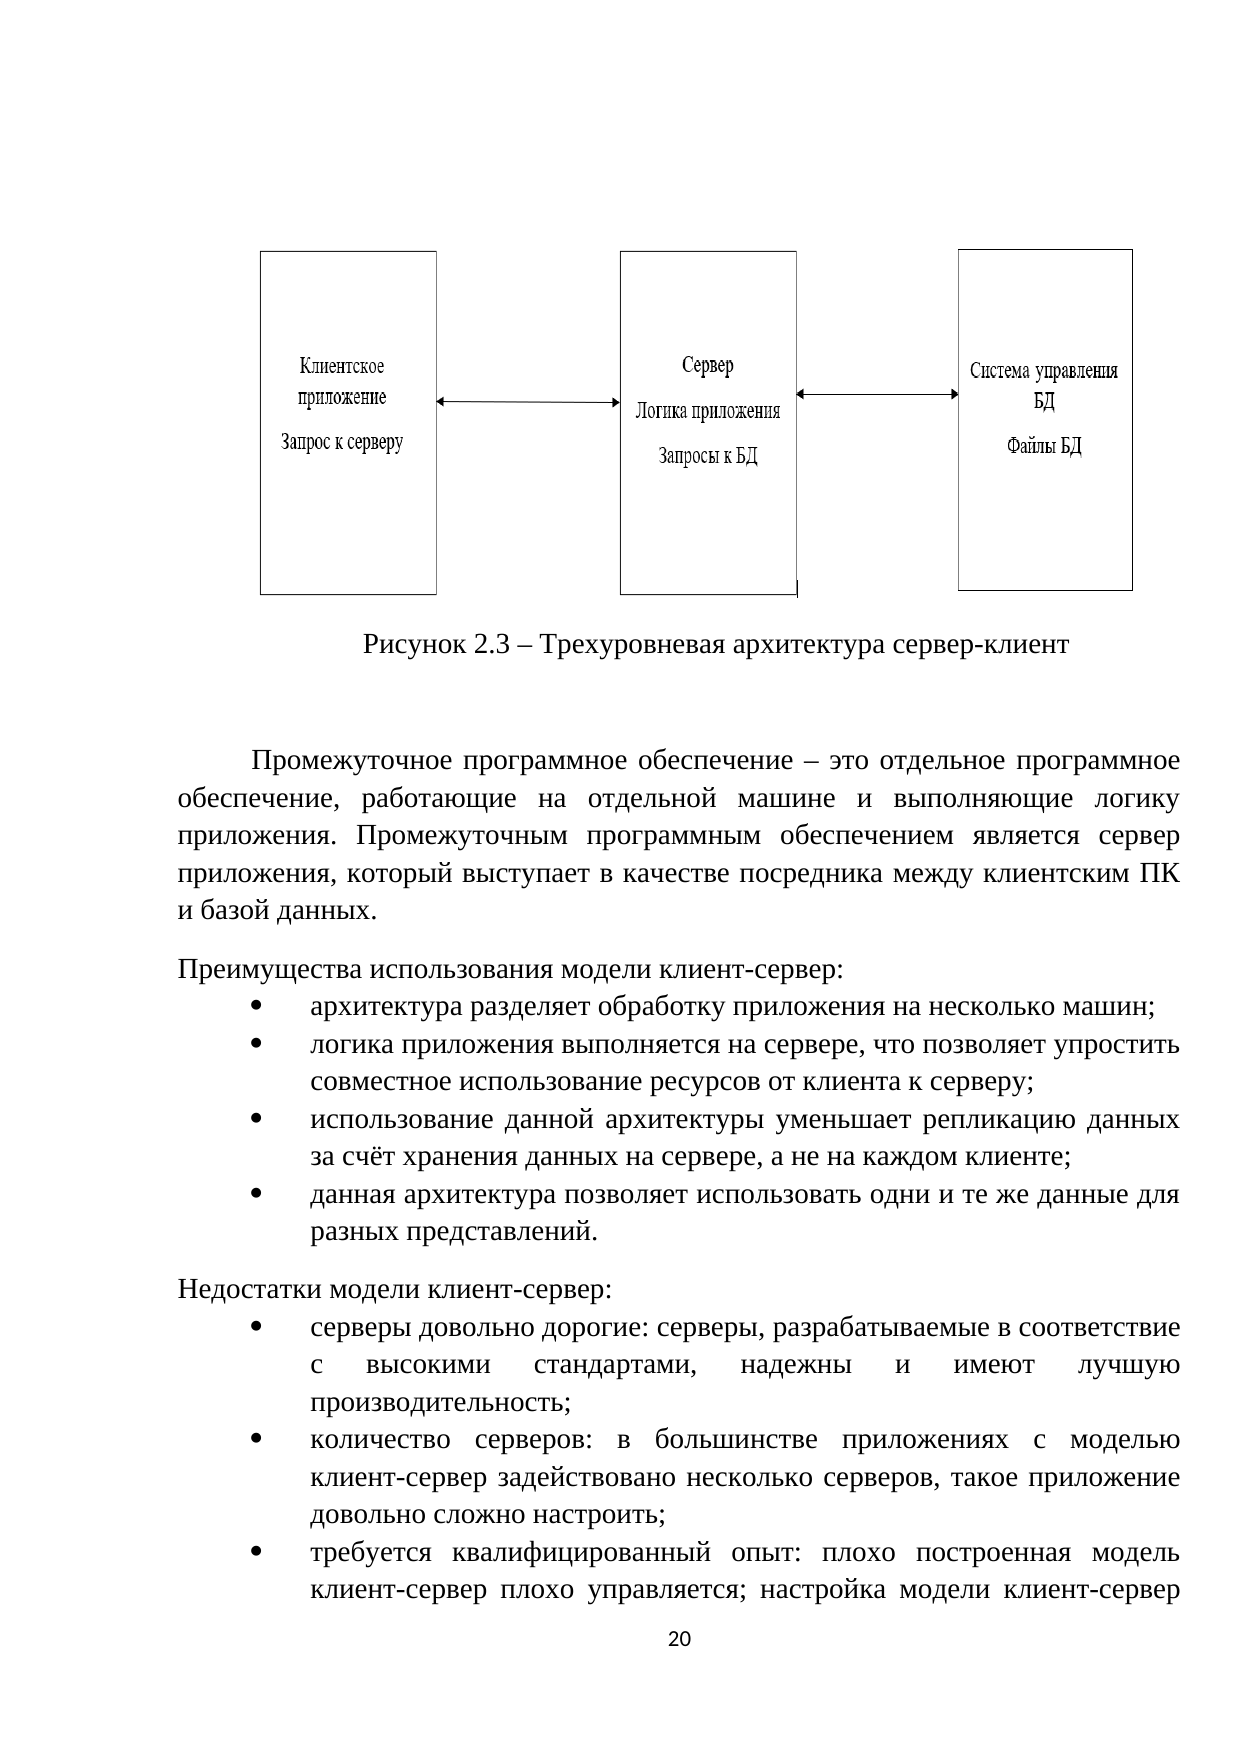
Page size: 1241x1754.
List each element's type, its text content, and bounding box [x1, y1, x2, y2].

list количество серверов: в большинстве приложениях с моделью клиент-сервер задействовано несколько серверов, такое приложение довольно сложно настроить; [251, 1419, 1181, 1531]
list данная архитектура позволяет использовать одни и те же данные для разных представлений. [251, 1173, 1181, 1248]
text Промежуточное программное обеспечение – это отдельное программное обеспечение, работающие на отдельной машине и выполняющие логику приложения. Промежуточным программным обеспечением является сервер приложения, который выступает в качестве посредника между клиентским ПК и базой данных. [177, 740, 1181, 927]
text Недостатки модели клиент-сервер: [177, 1269, 1181, 1306]
text Преимущества использования модели клиент-сервер: [177, 948, 1181, 986]
list серверы довольно дорогие: серверы, разрабатываемые в соответствие с высокими стандартами, надежны и имеют лучшую производительность; [251, 1306, 1181, 1419]
list использование данной архитектуры уменьшает репликацию данных за счёт хранения данных на сервере, а не на каждом клиенте; [251, 1098, 1181, 1173]
list логика приложения выполняется на сервере, что позволяет упростить совместное использование ресурсов от клиента к серверу; [251, 1023, 1181, 1098]
picture [217, 184, 1149, 603]
list архитектура разделяет обработку приложения на несколько машин; [251, 986, 1181, 1023]
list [251, 1531, 1181, 1606]
